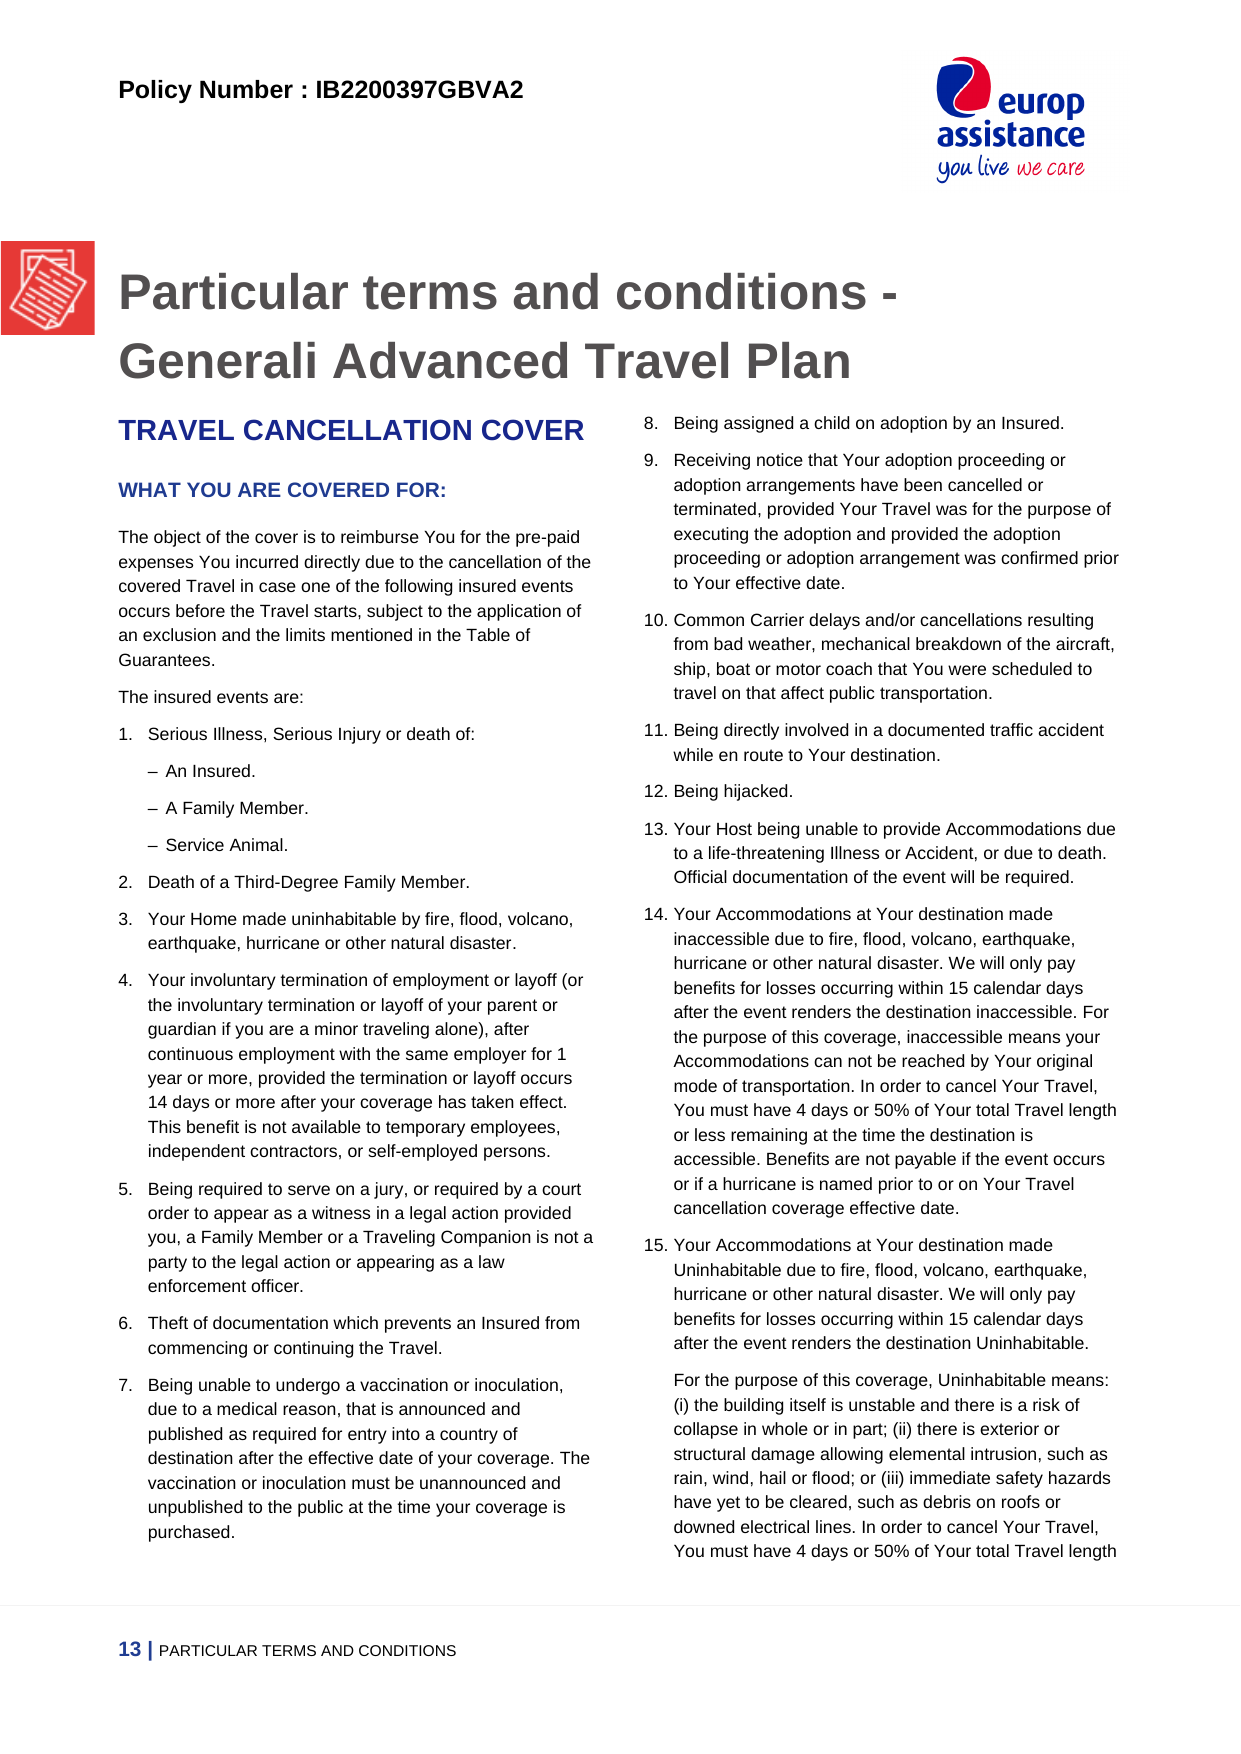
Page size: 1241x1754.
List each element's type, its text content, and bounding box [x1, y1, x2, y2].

list Your Home made uninhabitable by fire, flood, volcano, earthquake, hurricane or other natural disaster. [118, 908, 596, 953]
list Your involuntary termination of employment or layoff (or the involuntary termination or layoff of your parent or guardian if you are a minor traveling alone), after continuous employment with the same employer for 1 year or more, provided the termination or layoff occurs 14 days or more after your coverage has taken effect. This benefit is not available to temporary employees, independent contractors, or self-employed persons. [118, 970, 596, 1162]
text The object of the cover is to reimburse You for the pre-paid expenses You incurred directly due to the cancellation of the covered Travel in case one of the following insured events occurs before the Travel starts, subject to the application of an exclusion and the limits mentioned in the Table of Guarantees. [118, 527, 596, 670]
list Being hijacked. [644, 781, 1122, 802]
subtitle TRAVEL CANCELLATION COVER [118, 413, 596, 447]
list Theft of documentation which prevents an Insured from commencing or continuing the Travel. [118, 1313, 596, 1358]
list Being required to serve on a jury, or required by a court order to appear as a witness in a legal action provided you, a Family Member or a Traveling Companion is not a party to the legal action or appearing as a law enforcement officer. [118, 1178, 596, 1297]
subtitle WHAT YOU ARE COVERED FOR: [118, 478, 596, 502]
text The insured events are: [118, 687, 596, 707]
list Your Host being unable to provide Accommodations due to a life-threatening Illness or Accident, or due to death. Official documentation of the event will be required. [644, 818, 1122, 888]
list Common Carrier delays and/or cancellations resulting from bad weather, mechanical breakdown of the aircraft, ship, boat or motor coach that You were scheduled to travel on that affect public transportation. [644, 609, 1122, 703]
list Service Animal. [148, 834, 596, 855]
list Your Accommodations at Your destination made Uninhabitable due to fire, flood, volcano, earthquake, hurricane or other natural disaster. We will only pay benefits for losses occurring within 15 calendar days after the event renders the destination Uninhabitable. [644, 1235, 1122, 1353]
list Being directly involved in a documented traffic accident while en route to Your destination. [644, 720, 1122, 765]
picture [900, 50, 1130, 193]
list Receiving notice that Your adoption proceeding or adoption arrangements have been cancelled or terminated, provided Your Travel was for the purpose of executing the adoption and provided the adoption proceeding or adoption arrangement was confirmed prior to Your effective date. [644, 450, 1122, 593]
list Serious Illness, Serious Injury or death of: [118, 723, 596, 744]
list Being assigned a child on adoption by an Insured. [644, 413, 1122, 433]
list Being unable to undergo a vaccination or inoculation, due to a medical reason, that is announced and published as required for entry into a country of destination after the effective date of your coverage. The vaccination or inoculation must be unannounced and unpublished to the public at the time your coverage is purchased. [118, 1374, 596, 1542]
list Death of a Third-Degree Family Member. [118, 871, 596, 892]
list Your Accommodations at Your destination made inaccessible due to fire, flood, volcano, earthquake, hurricane or other natural disaster. We will only pay benefits for losses occurring within 15 calendar days after the event renders the destination inaccessible. For the purpose of this coverage, inaccessible means your Accommodations can not be reached by Your original mode of transportation. In order to cancel Your Travel, You must have 4 days or 50% of Your total Travel length or less remaining at the time the destination is accessible. Benefits are not payable if the event occurs or if a hurricane is named prior to or on Your Travel cancellation coverage effective date. [644, 904, 1122, 1218]
list A Family Member. [148, 797, 596, 818]
list An Insured. [148, 761, 596, 781]
subtitle Particular terms and conditions - Generali Advanced Travel Plan [118, 263, 1122, 389]
